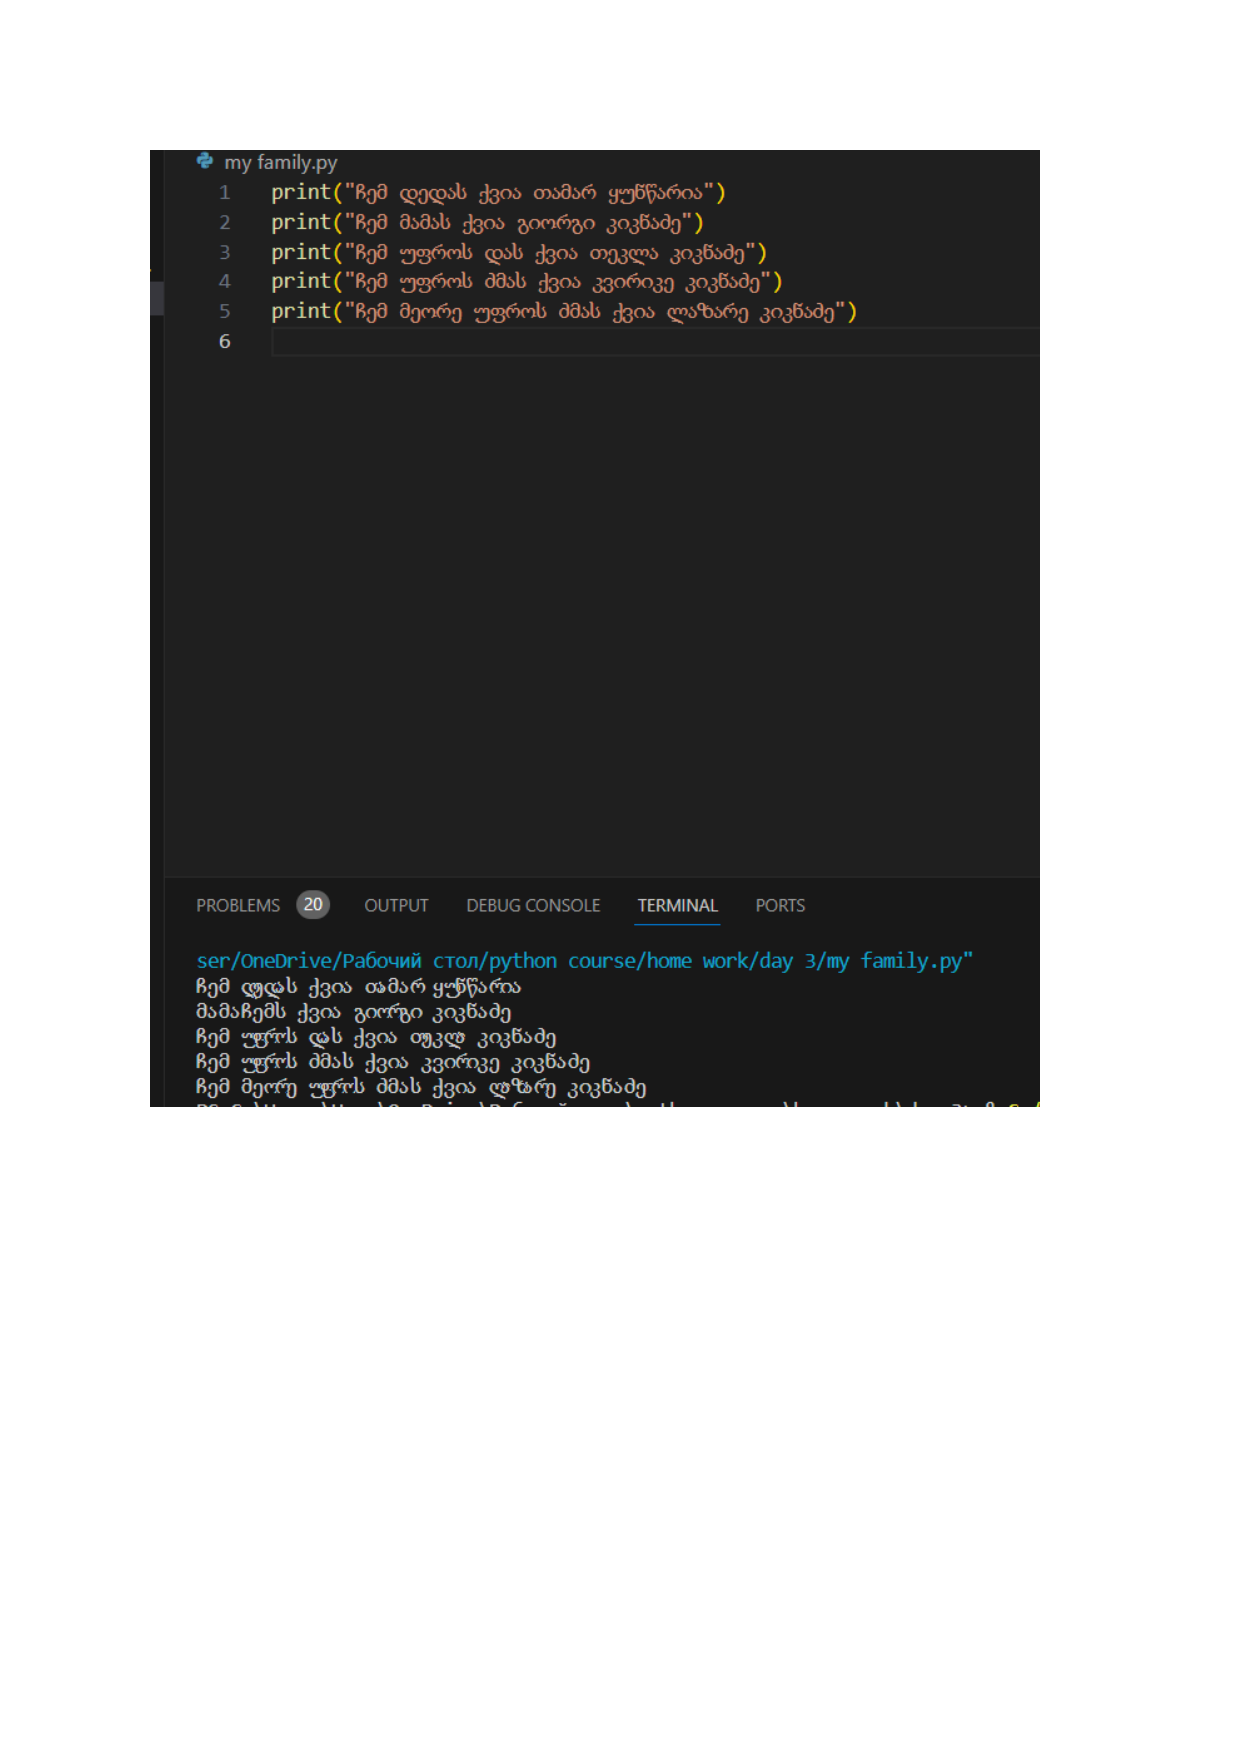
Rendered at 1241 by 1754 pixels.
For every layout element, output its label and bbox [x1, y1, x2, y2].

picture [150, 150, 1040, 1107]
